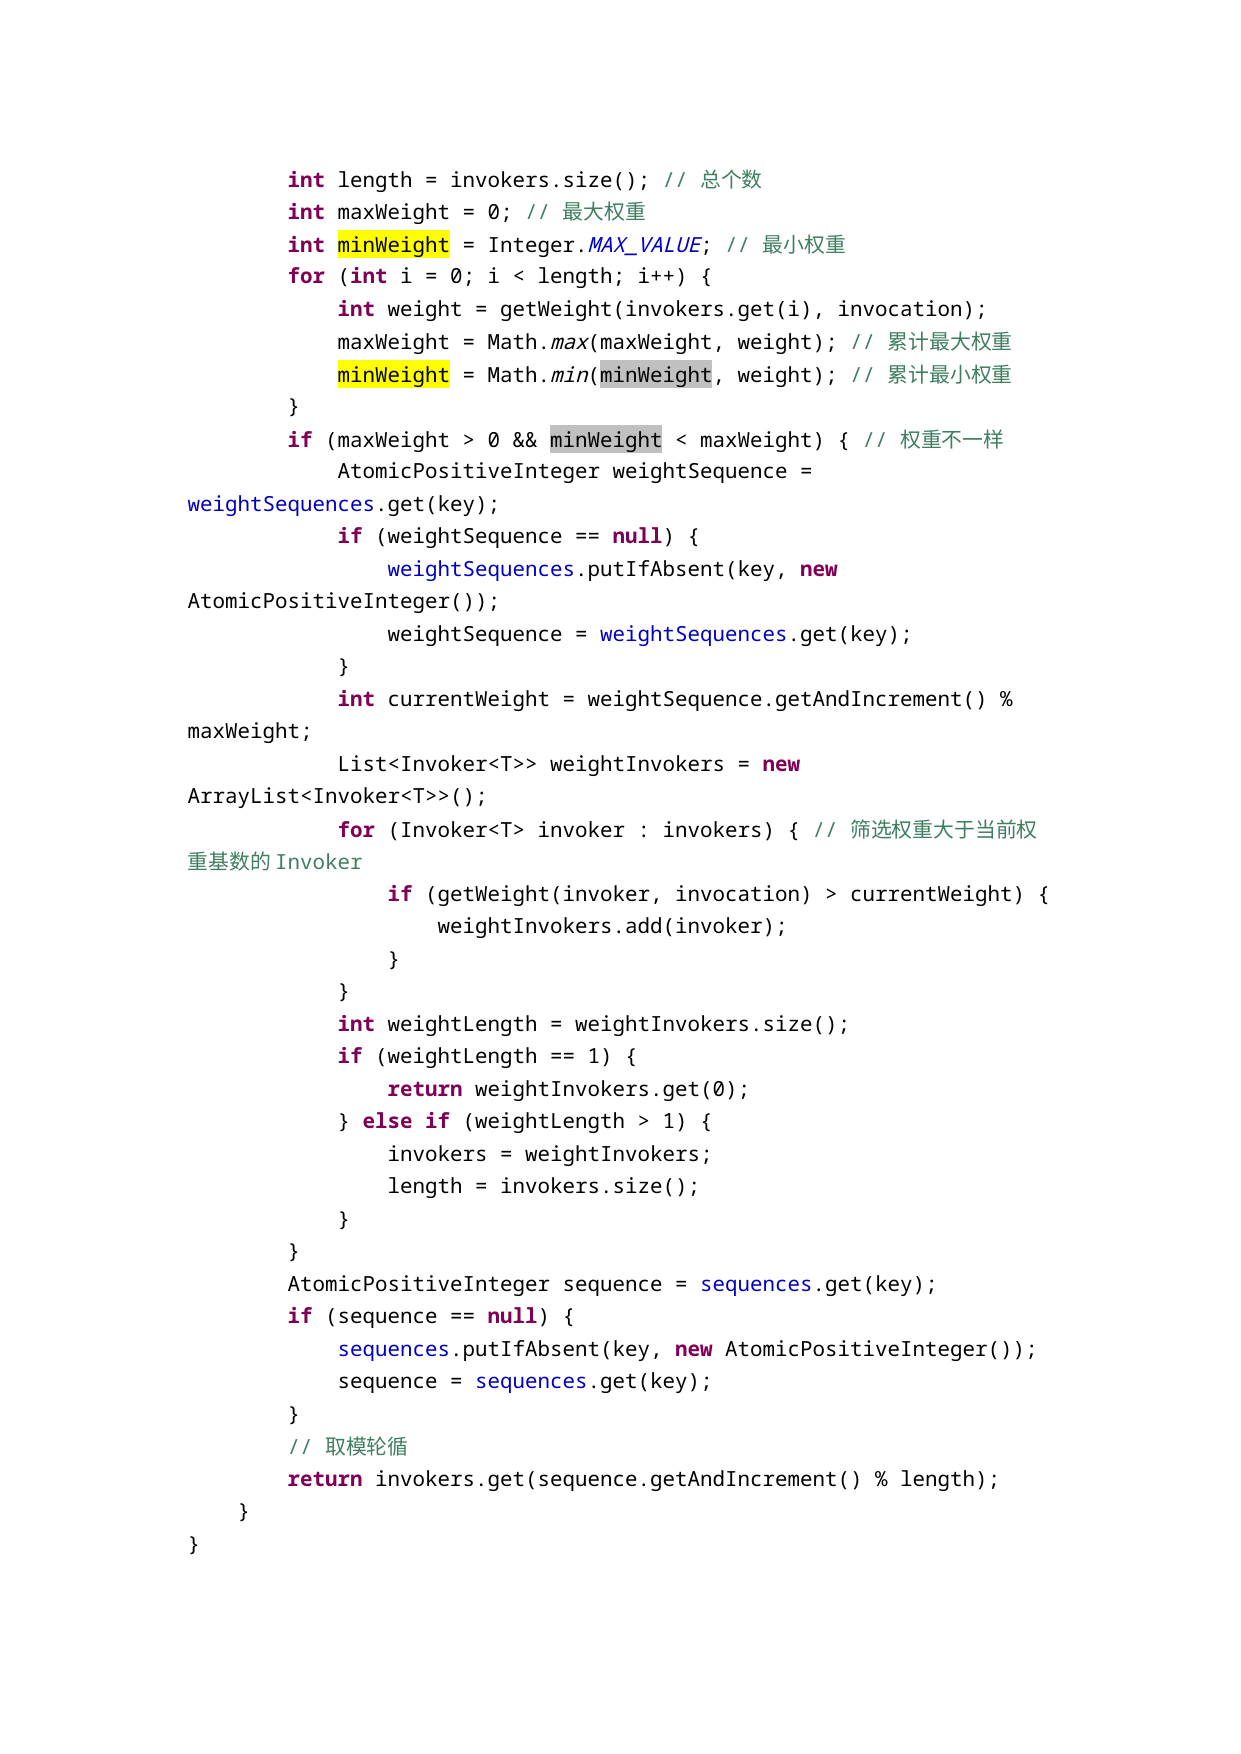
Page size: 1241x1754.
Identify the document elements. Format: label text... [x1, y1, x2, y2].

text } else if (weightLength > 1) { [187, 1104, 1053, 1137]
text int length = invokers.size(); // 总个数 [187, 162, 1053, 194]
text } [187, 1397, 1053, 1429]
text sequences.putIfAbsent(key, new AtomicPositiveInteger()); [187, 1332, 1053, 1364]
text } [187, 942, 1053, 974]
text AtomicPositiveInteger sequence = sequences.get(key); [187, 1267, 1053, 1299]
text if (weightLength == 1) { [187, 1039, 1053, 1072]
text AtomicPositiveInteger weightSequence = weightSequences.get(key); [187, 454, 1053, 519]
text weightSequence = weightSequences.get(key); [187, 617, 1053, 649]
text } [187, 1202, 1053, 1234]
text length = invokers.size(); [187, 1169, 1053, 1202]
text } [187, 649, 1053, 682]
text return invokers.get(sequence.getAndIncrement() % length); [187, 1462, 1053, 1494]
text } [187, 1234, 1053, 1267]
text if (weightSequence == null) { [187, 519, 1053, 552]
text } [187, 1494, 1053, 1527]
text minWeight = Math.min(minWeight, weight); // 累计最小权重 [187, 357, 1053, 389]
text if (maxWeight > 0 && minWeight < maxWeight) { // 权重不一样 [187, 422, 1053, 454]
text int currentWeight = weightSequence.getAndIncrement() % maxWeight; [187, 682, 1053, 747]
text sequence = sequences.get(key); [187, 1364, 1053, 1397]
text int weight = getWeight(invokers.get(i), invocation); [187, 292, 1053, 324]
text for (int i = 0; i < length; i++) { [187, 259, 1053, 292]
text // 取模轮循 [187, 1429, 1053, 1462]
text for (Invoker<T> invoker : invokers) { // 筛选权重大于当前权重基数的Invoker [187, 812, 1053, 877]
text List<Invoker<T>> weightInvokers = new ArrayList<Invoker<T>>(); [187, 747, 1053, 812]
text weightInvokers.add(invoker); [187, 909, 1053, 942]
text } [187, 1527, 1053, 1559]
text } [187, 389, 1053, 422]
text int weightLength = weightInvokers.size(); [187, 1007, 1053, 1039]
text if (getWeight(invoker, invocation) > currentWeight) { [187, 877, 1053, 909]
text weightSequences.putIfAbsent(key, new AtomicPositiveInteger()); [187, 552, 1053, 617]
text maxWeight = Math.max(maxWeight, weight); // 累计最大权重 [187, 324, 1053, 357]
text } [187, 974, 1053, 1007]
text if (sequence == null) { [187, 1299, 1053, 1332]
text return weightInvokers.get(0); [187, 1072, 1053, 1104]
text invokers = weightInvokers; [187, 1137, 1053, 1169]
text int maxWeight = 0; // 最大权重 [187, 194, 1053, 227]
text int minWeight = Integer.MAX_VALUE; // 最小权重 [187, 227, 1053, 259]
